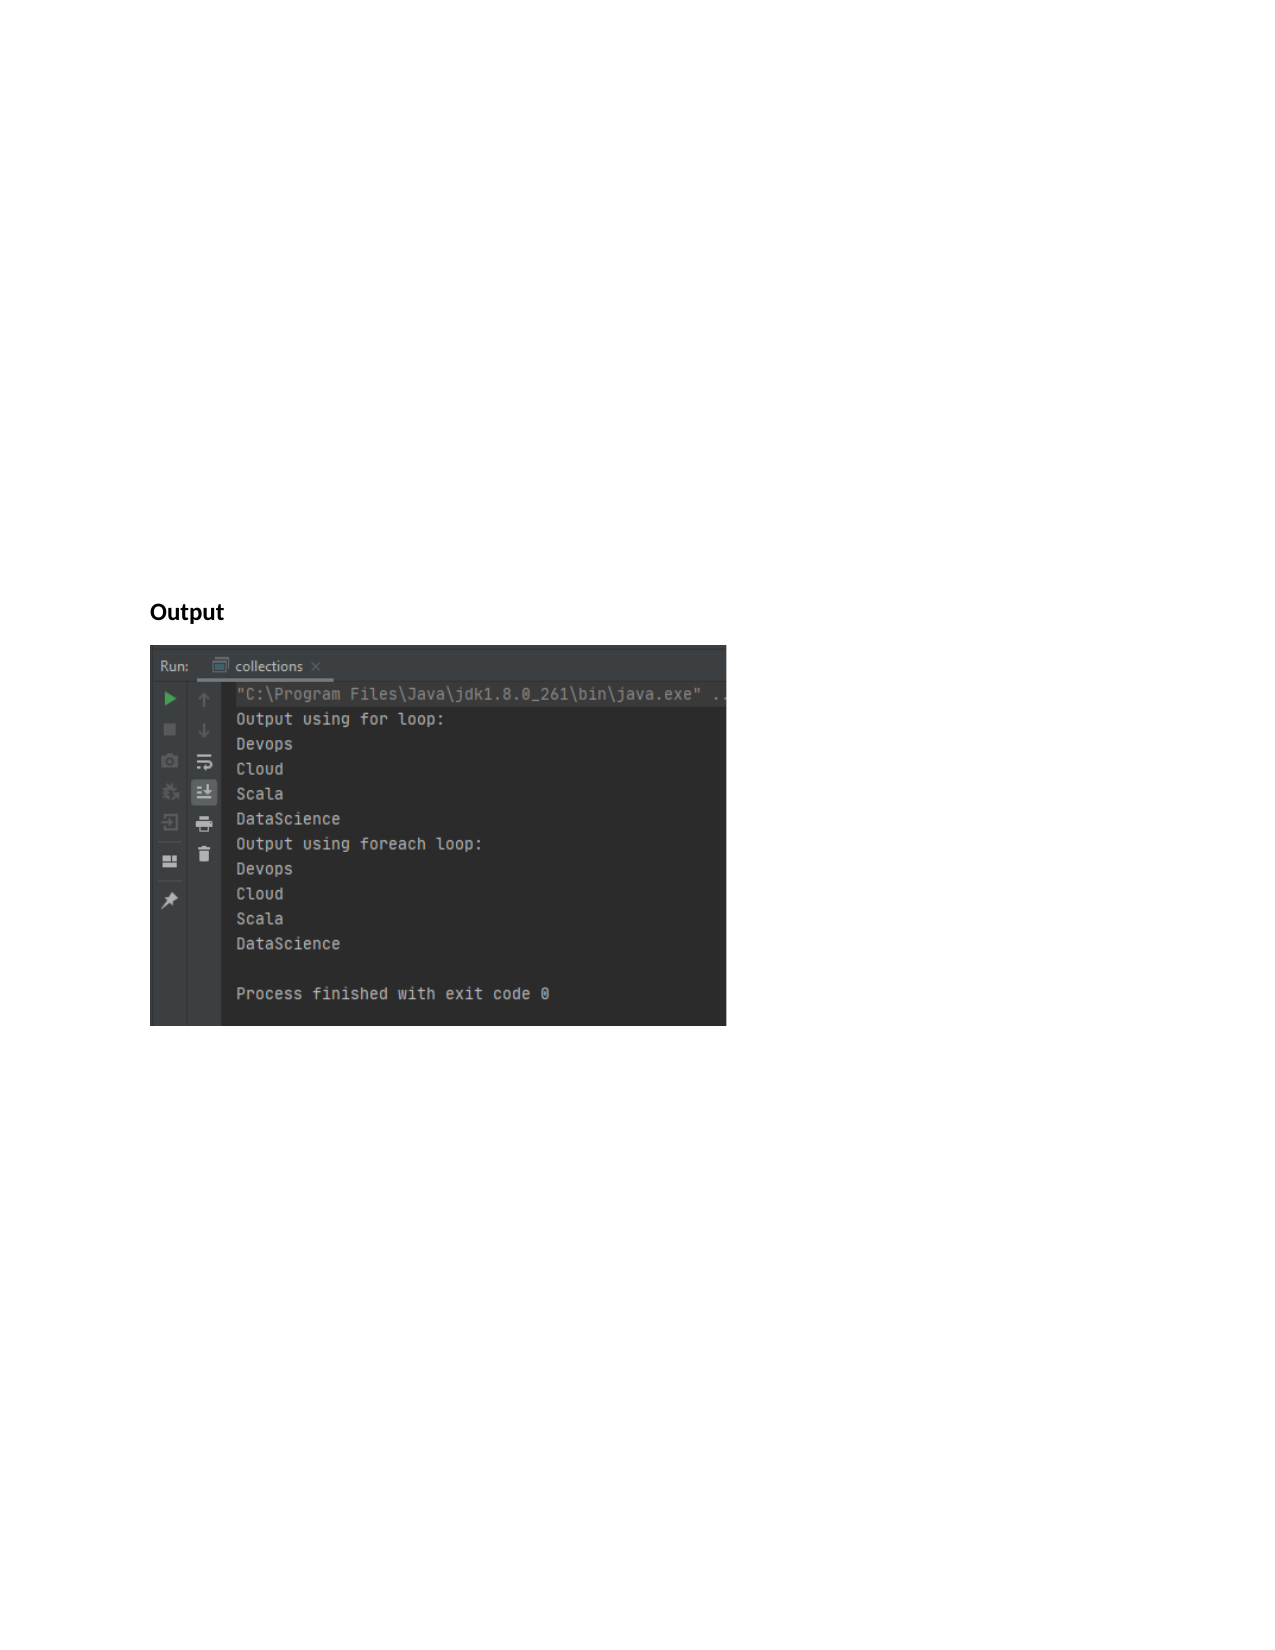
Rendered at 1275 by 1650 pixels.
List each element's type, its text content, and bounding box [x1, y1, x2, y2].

text Output [150, 596, 1125, 627]
picture [150, 645, 727, 1026]
